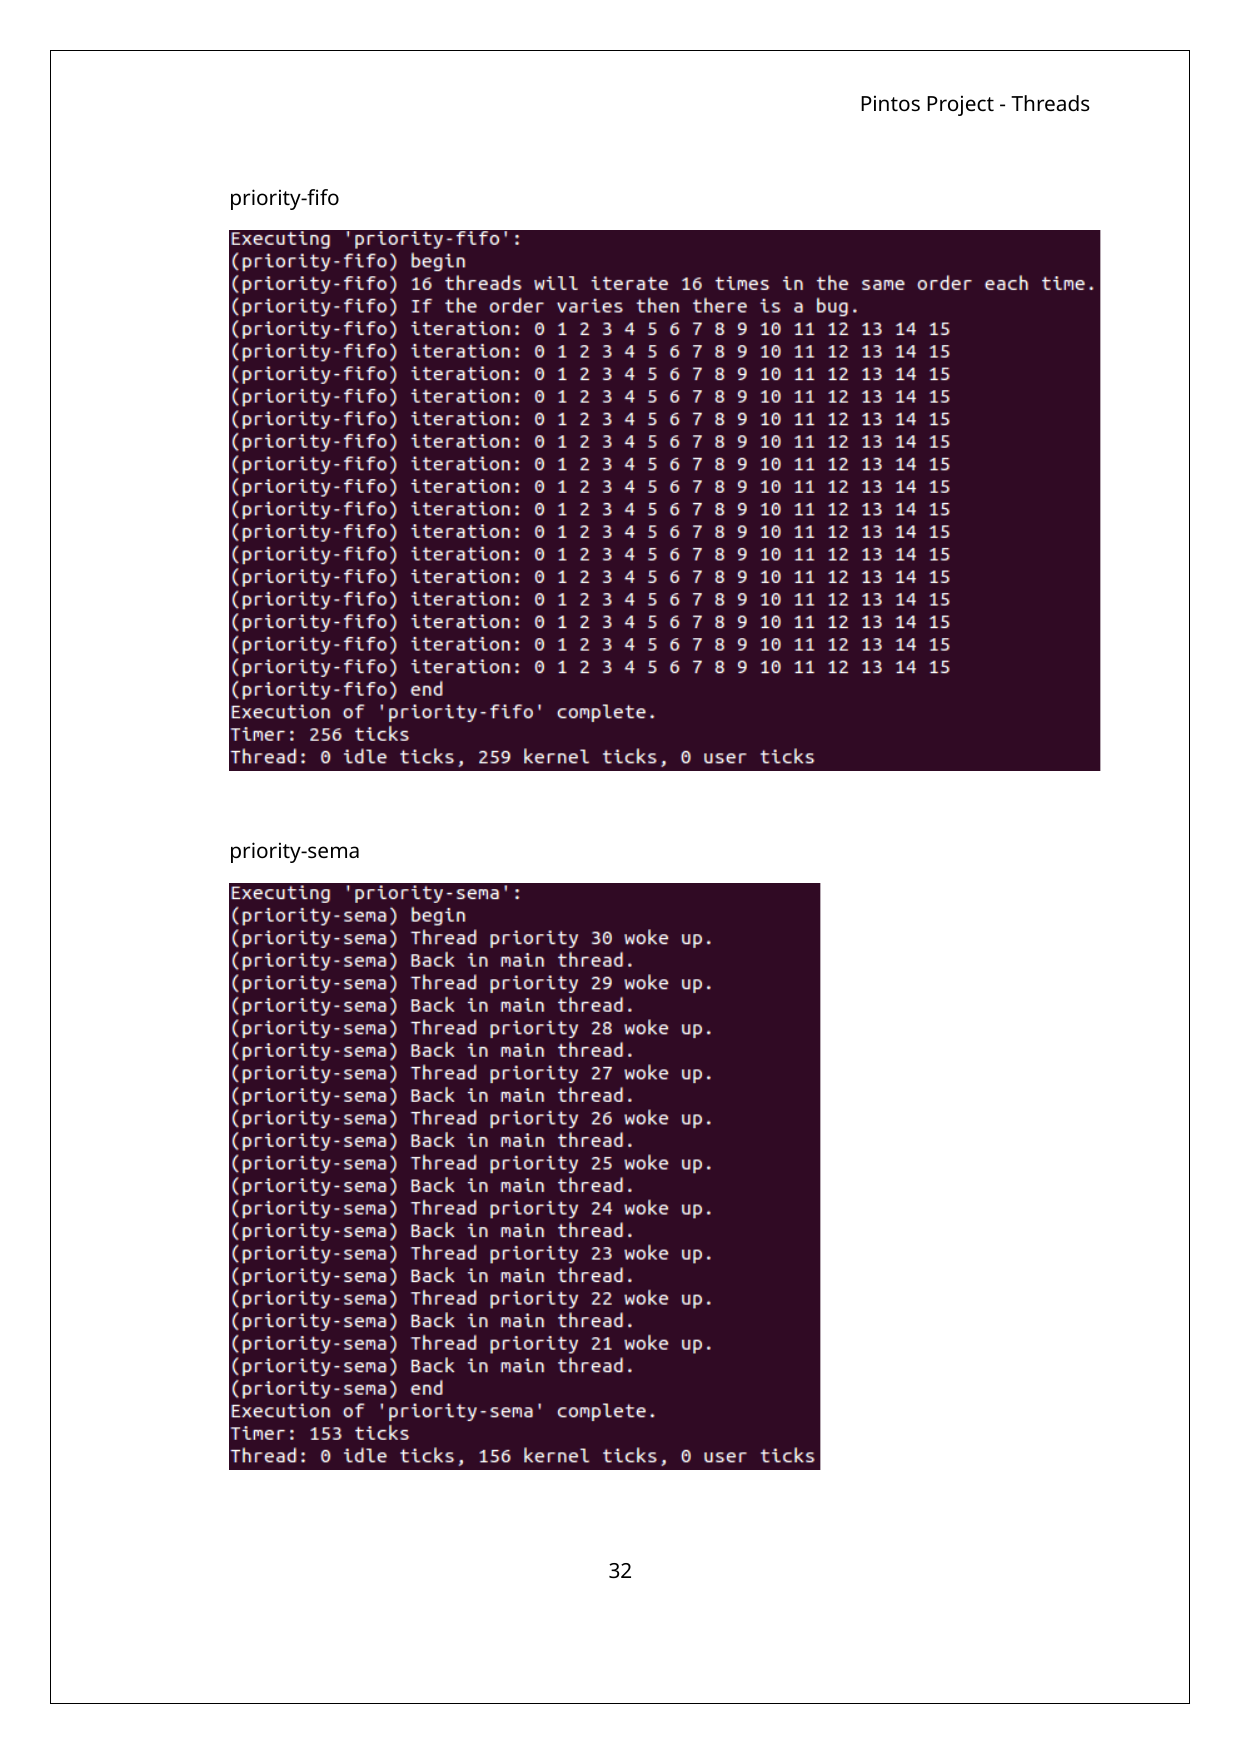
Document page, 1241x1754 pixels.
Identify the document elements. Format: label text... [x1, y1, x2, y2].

text priority-fifo [229, 183, 1090, 211]
text priority-sema [229, 836, 1090, 865]
picture [229, 230, 1101, 771]
picture [229, 883, 821, 1470]
